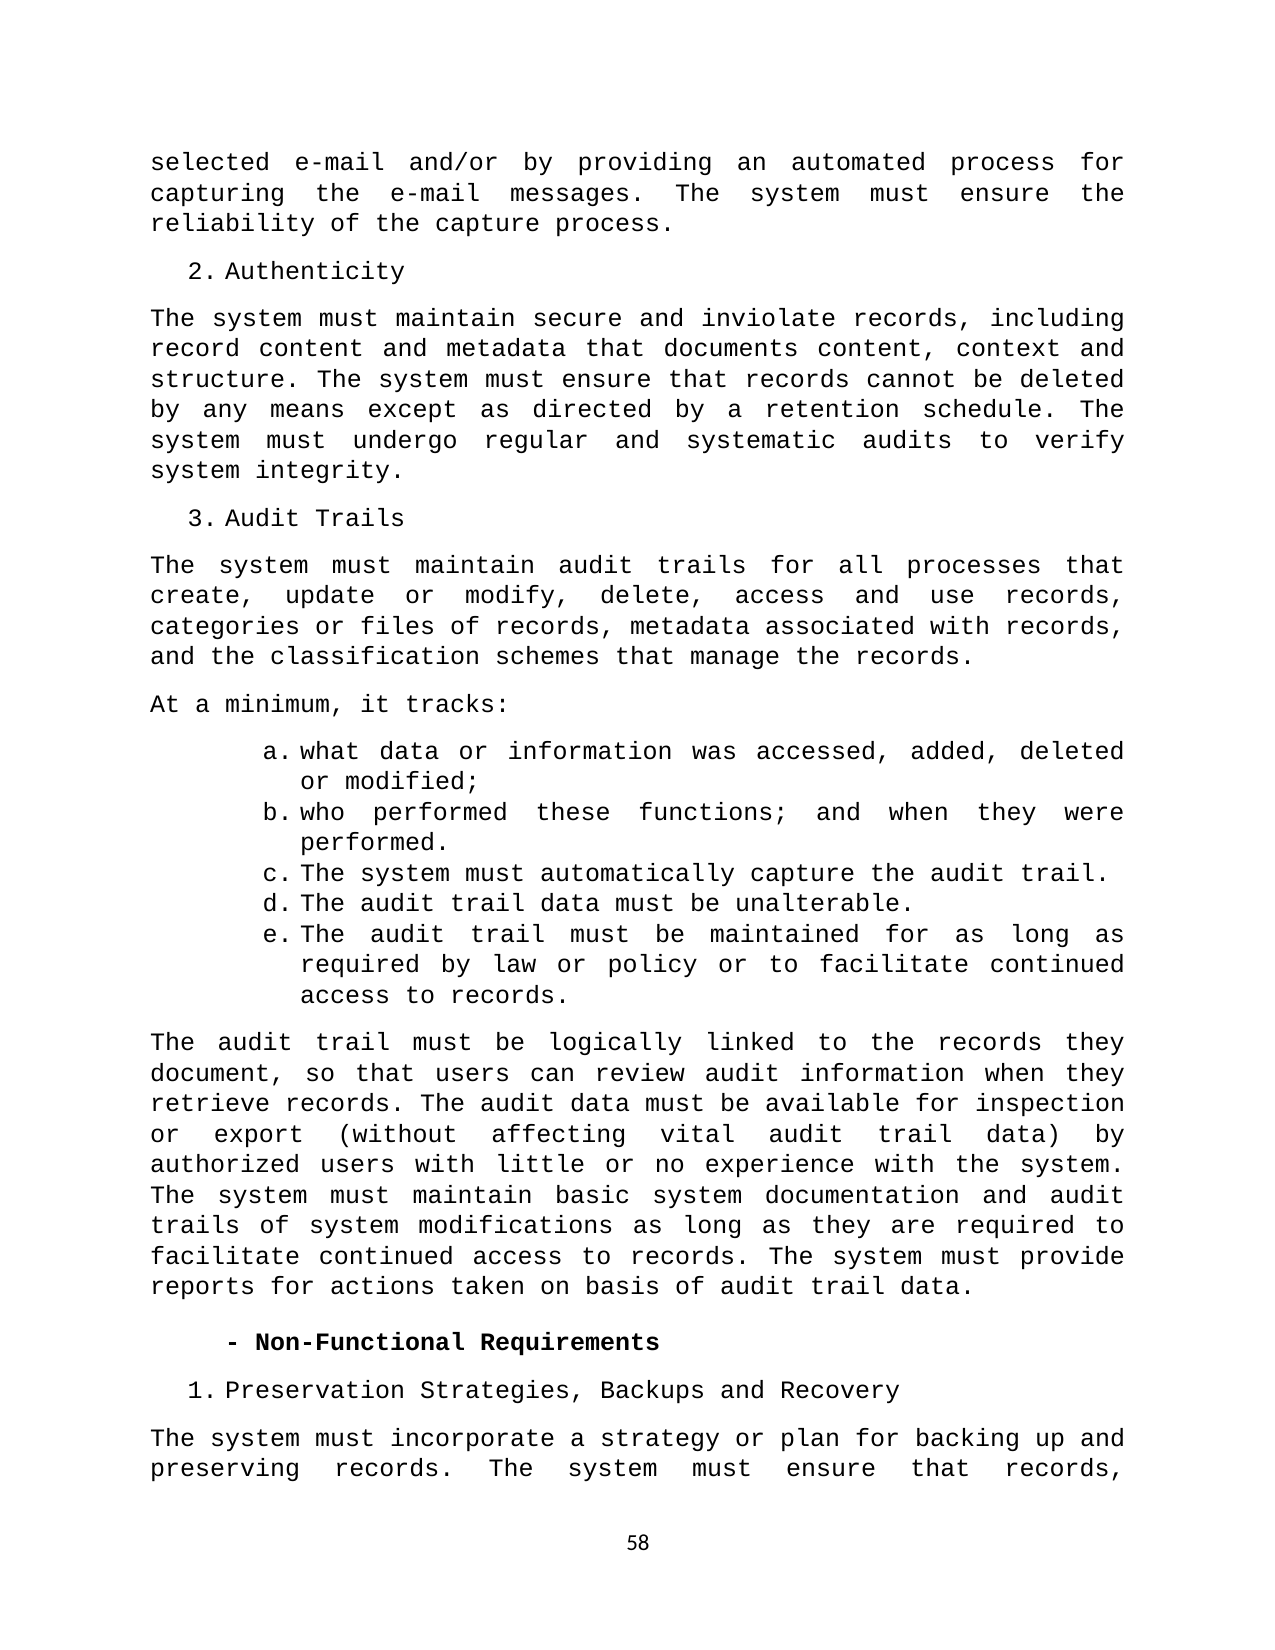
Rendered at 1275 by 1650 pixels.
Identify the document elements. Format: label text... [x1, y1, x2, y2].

list The audit trail must be maintained for as long as required by law or policy or to facilitate continued access to records. [262, 921, 1125, 1011]
text The audit trail must be logically linked to the records they document, so that users can review audit information when they retrieve records. The audit data must be available for inspection or export (without affecting vital audit trail data) by authorized users with little or no experience with the system. The system must maintain basic system documentation and audit trails of system modifications as long as they are required to facilitate continued access to records. The system must provide reports for actions taken on basis of audit trail data. [150, 1030, 1125, 1302]
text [150, 150, 1125, 239]
subtitle - Non-Functional Requirements [225, 1329, 1125, 1358]
list The system must automatically capture the audit trail. [262, 860, 1125, 889]
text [150, 1425, 1125, 1484]
list what data or information was accessed, added, deleted or modified; [262, 738, 1125, 797]
list Preservation Strategies, Backups and Recovery [187, 1378, 1125, 1406]
text The system must maintain audit trails for all processes that create, update or modify, delete, access and use records, categories or files of records, metadata associated with records, and the classification schemes that manage the records. [150, 552, 1125, 672]
text The system must maintain secure and inviolate records, including record content and metadata that documents content, context and structure. The system must ensure that records cannot be deleted by any means except as directed by a retention schedule. The system must undergo regular and systematic audits to verify system integrity. [150, 305, 1125, 486]
list The audit trail data must be unalterable. [262, 891, 1125, 919]
list Audit Trails [187, 505, 1125, 533]
list who performed these functions; and when they were performed. [262, 799, 1125, 858]
text At a minimum, it tracks: [150, 691, 1125, 719]
list Authenticity [187, 258, 1125, 287]
